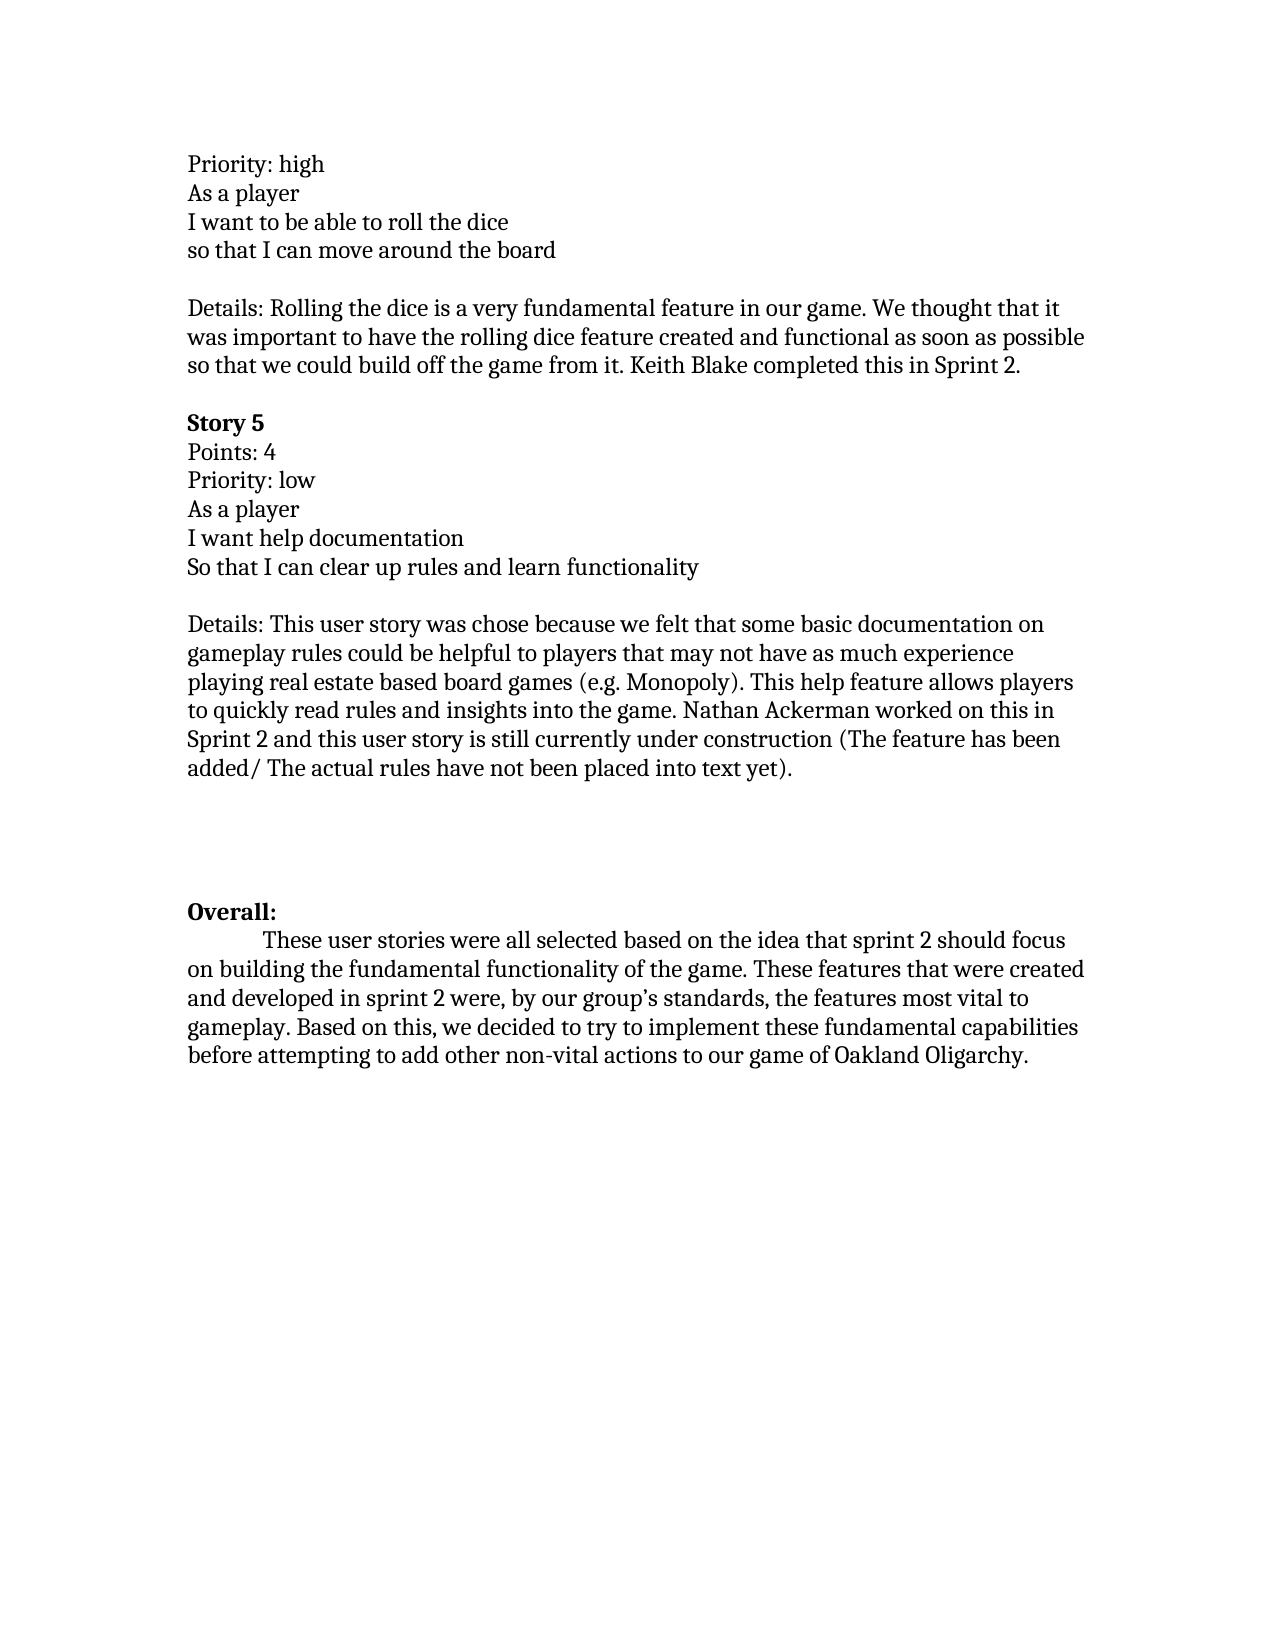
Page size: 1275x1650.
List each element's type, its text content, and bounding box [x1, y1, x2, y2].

text Story 5 [187, 409, 1087, 437]
text Points: 4 [187, 437, 1087, 466]
text Priority: low [187, 466, 1087, 495]
text I want to be able to roll the dice [187, 207, 1087, 236]
text These user stories were all selected based on the idea that sprint 2 should focus on building the fundamental functionality of the game. These features that were created and developed in sprint 2 were, by our group’s standards, the features most vital to gameplay. Based on this, we decided to try to implement these fundamental capabilities before attempting to add other non-vital actions to our game of Oakland Oligarchy. [187, 926, 1087, 1070]
text Overall: [187, 897, 1087, 926]
text Details: This user story was chose because we felt that some basic documentation on gameplay rules could be helpful to players that may not have as much experience playing real estate based board games (e.g. Monopoly). This help feature allows players to quickly read rules and insights into the game. Nathan Ackerman worked on this in Sprint 2 and this user story is still currently under construction (The feature has been added/ The actual rules have not been placed into text yet). [187, 610, 1087, 782]
text Priority: high [187, 150, 1087, 179]
text so that I can move around the board [187, 236, 1087, 265]
text I want help documentation [187, 524, 1087, 552]
text As a player [187, 495, 1087, 524]
text So that I can clear up rules and learn functionality [187, 552, 1087, 581]
text Details: Rolling the dice is a very fundamental feature in our game. We thought that it was important to have the rolling dice feature created and functional as soon as possible so that we could build off the game from it. Keith Blake completed this in Sprint 2. [187, 294, 1087, 380]
text As a player [187, 179, 1087, 207]
